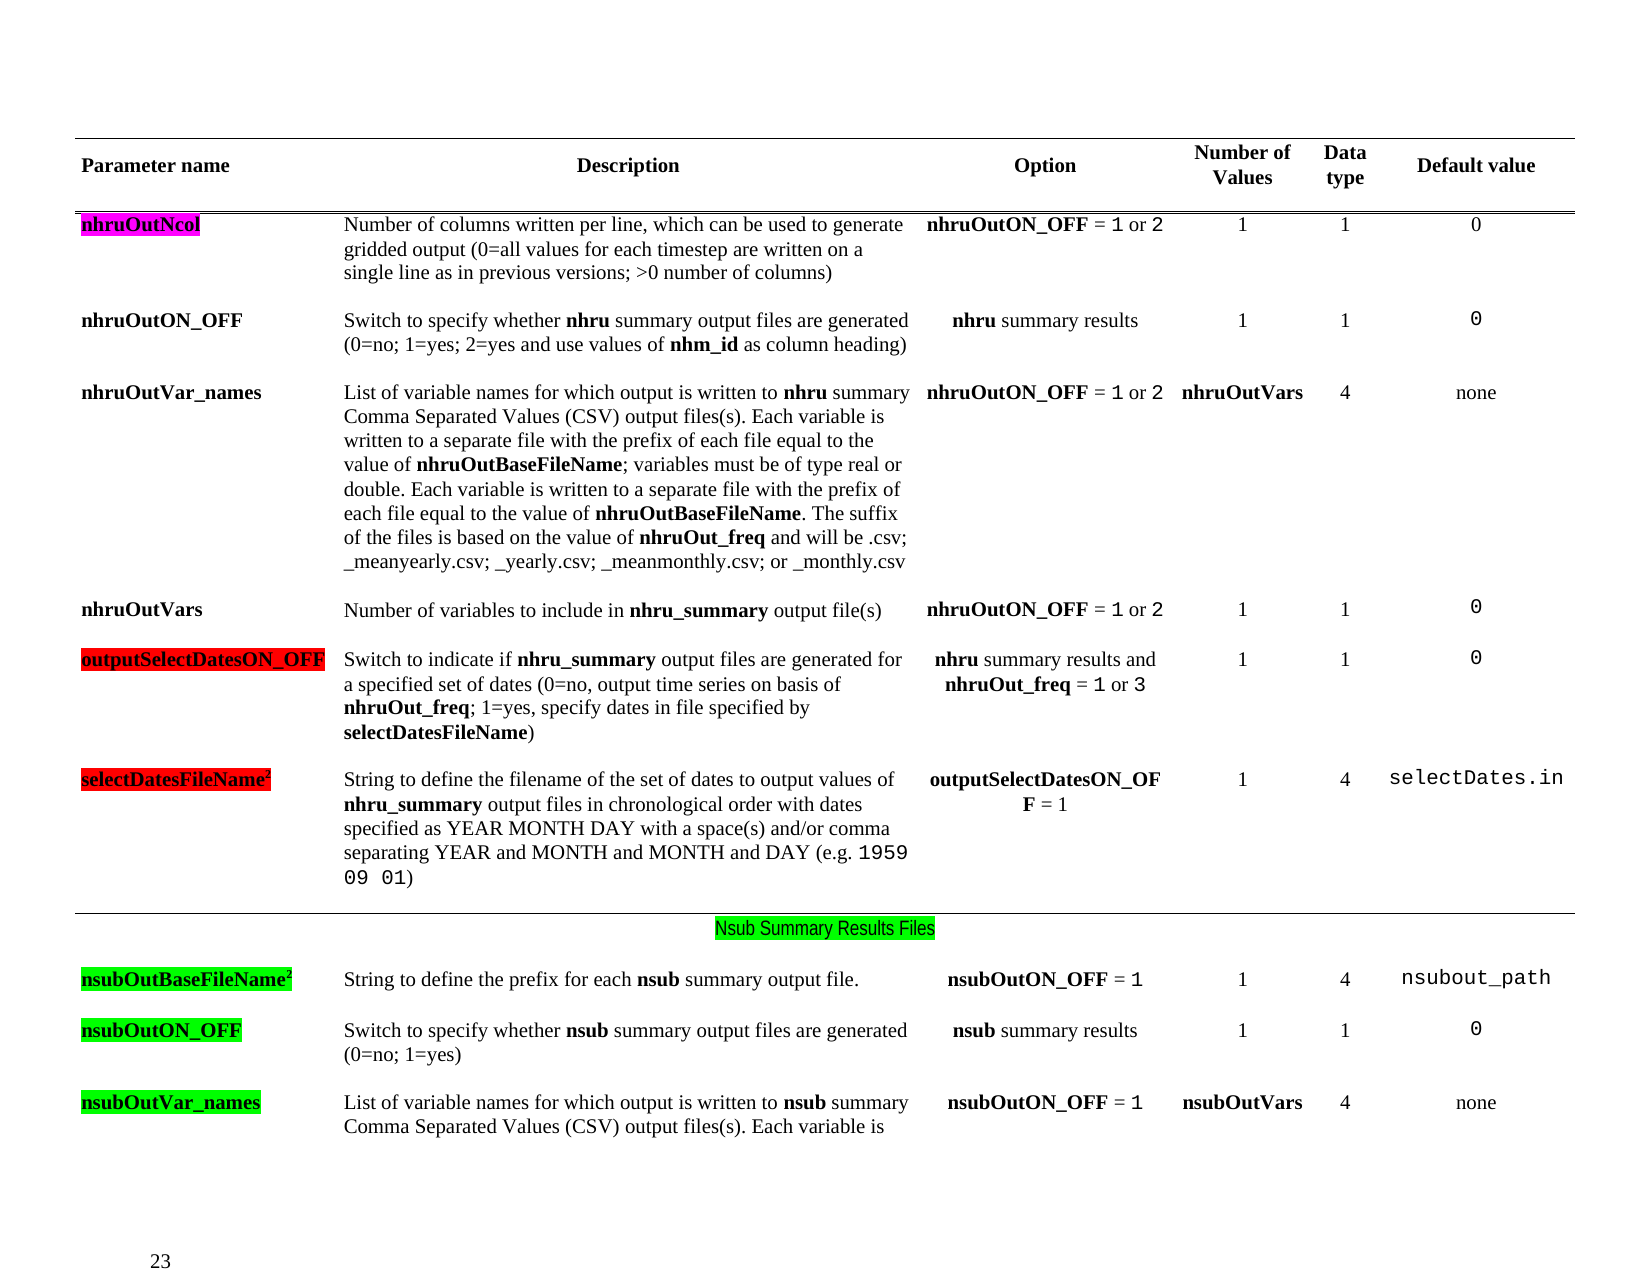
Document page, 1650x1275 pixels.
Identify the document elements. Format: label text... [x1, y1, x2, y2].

table_cell 0 [1377, 1017, 1575, 1088]
table_cell nhruOutON_OFF = 1 or 2 [919, 595, 1172, 646]
table_cell outputSelectDatesON_OFF = 1 [919, 766, 1172, 913]
table_cell nhruOutON_OFF = 1 or 2 [919, 214, 1172, 307]
table_cell 1 [1172, 646, 1313, 766]
table_cell Switch to indicate if nhru_summary output files are generated for a specified set of dates (0=no, output time series on basis of nhruOut_freq; 1=yes, specify dates in file specified by selectDatesFileName) [338, 646, 918, 766]
table_cell 1 [1313, 214, 1377, 307]
table_header Number of Values [1172, 139, 1313, 211]
table_cell 4 [1313, 966, 1377, 1017]
table_header Description [338, 139, 918, 211]
table_cell 1 [1172, 307, 1313, 379]
table_cell 4 [1313, 766, 1377, 913]
table_cell nsubOutON_OFF [75, 1017, 337, 1088]
table_header Data type [1313, 139, 1377, 211]
table_cell 1 [1313, 646, 1377, 766]
table_cell 0 [1377, 595, 1575, 646]
table_cell nhruOutON_OFF [75, 307, 337, 379]
table_cell 1 [1172, 966, 1313, 1017]
table_cell nhru summary results [919, 307, 1172, 379]
table_cell nsubOutBaseFileName2 [75, 966, 337, 1017]
table_cell List of variable names for which output is written to nhru summary Comma Separated Values (CSV) output files(s). Each variable is written to a separate file with the prefix of each file equal to the value of nhruOutBaseFileName; variables must be of type real or double. Each variable is written to a separate file with the prefix of each file equal to the value of nhruOutBaseFileName. The suffix of the files is based on the value of nhruOut_freq and will be .csv; _meanyearly.csv; _yearly.csv; _meanmonthly.csv; or _monthly.csv [338, 379, 918, 595]
table_cell 0 [1377, 214, 1575, 307]
table_cell outputSelectDatesON_OFF [75, 646, 337, 766]
table_cell none [1377, 1089, 1575, 1140]
table_cell nhruOutVar_names [75, 379, 337, 595]
table_cell Nsub Summary Results Files [75, 914, 1575, 966]
table_cell nsubout_path [1377, 966, 1575, 1017]
table_cell nsubOutVar_names [75, 1089, 337, 1140]
table_cell 1 [1172, 1017, 1313, 1088]
table_cell selectDates.in [1377, 766, 1575, 913]
table_cell 1 [1172, 214, 1313, 307]
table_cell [338, 1089, 918, 1140]
table_cell String to define the filename of the set of dates to output values of nhru_summary output files in chronological order with dates specified as YEAR MONTH DAY with a space(s) and/or comma separating YEAR and MONTH and MONTH and DAY (e.g. 1959 09 01) [338, 766, 918, 913]
table_cell Number of variables to include in nhru_summary output file(s) [338, 595, 918, 646]
table_cell 4 [1313, 1089, 1377, 1140]
table_cell 1 [1313, 307, 1377, 379]
table_cell String to define the prefix for each nsub summary output file. [338, 966, 918, 1017]
table_cell Number of columns written per line, which can be used to generate gridded output (0=all values for each timestep are written on a single line as in previous versions; >0 number of columns) [338, 214, 918, 307]
table_header Default value [1377, 139, 1575, 211]
table_cell nhruOutON_OFF = 1 or 2 [919, 379, 1172, 595]
table_cell 1 [1313, 595, 1377, 646]
table_cell nsubOutON_OFF = 1 [919, 1089, 1172, 1140]
table_header Parameter name [75, 139, 337, 211]
table_cell nsub summary results [919, 1017, 1172, 1088]
table_cell 1 [1172, 766, 1313, 913]
table_cell 1 [1172, 595, 1313, 646]
table_cell nsubOutVars [1172, 1089, 1313, 1140]
table_cell nhruOutNcol [75, 214, 337, 307]
table_cell nhru summary results and nhruOut_freq = 1 or 3 [919, 646, 1172, 766]
table_cell none [1377, 379, 1575, 595]
table_cell nhruOutVars [1172, 379, 1313, 595]
table_cell selectDatesFileName2 [75, 766, 337, 913]
table_cell 0 [1377, 307, 1575, 379]
table_cell nsubOutON_OFF = 1 [919, 966, 1172, 1017]
table_cell Switch to specify whether nhru summary output files are generated (0=no; 1=yes; 2=yes and use values of nhm_id as column heading) [338, 307, 918, 379]
table_header Option [919, 139, 1172, 211]
table_cell 1 [1313, 1017, 1377, 1088]
table_cell nhruOutVars [75, 595, 337, 646]
table_cell 4 [1313, 379, 1377, 595]
table_cell Switch to specify whether nsub summary output files are generated (0=no; 1=yes) [338, 1017, 918, 1088]
table_cell 0 [1377, 646, 1575, 766]
